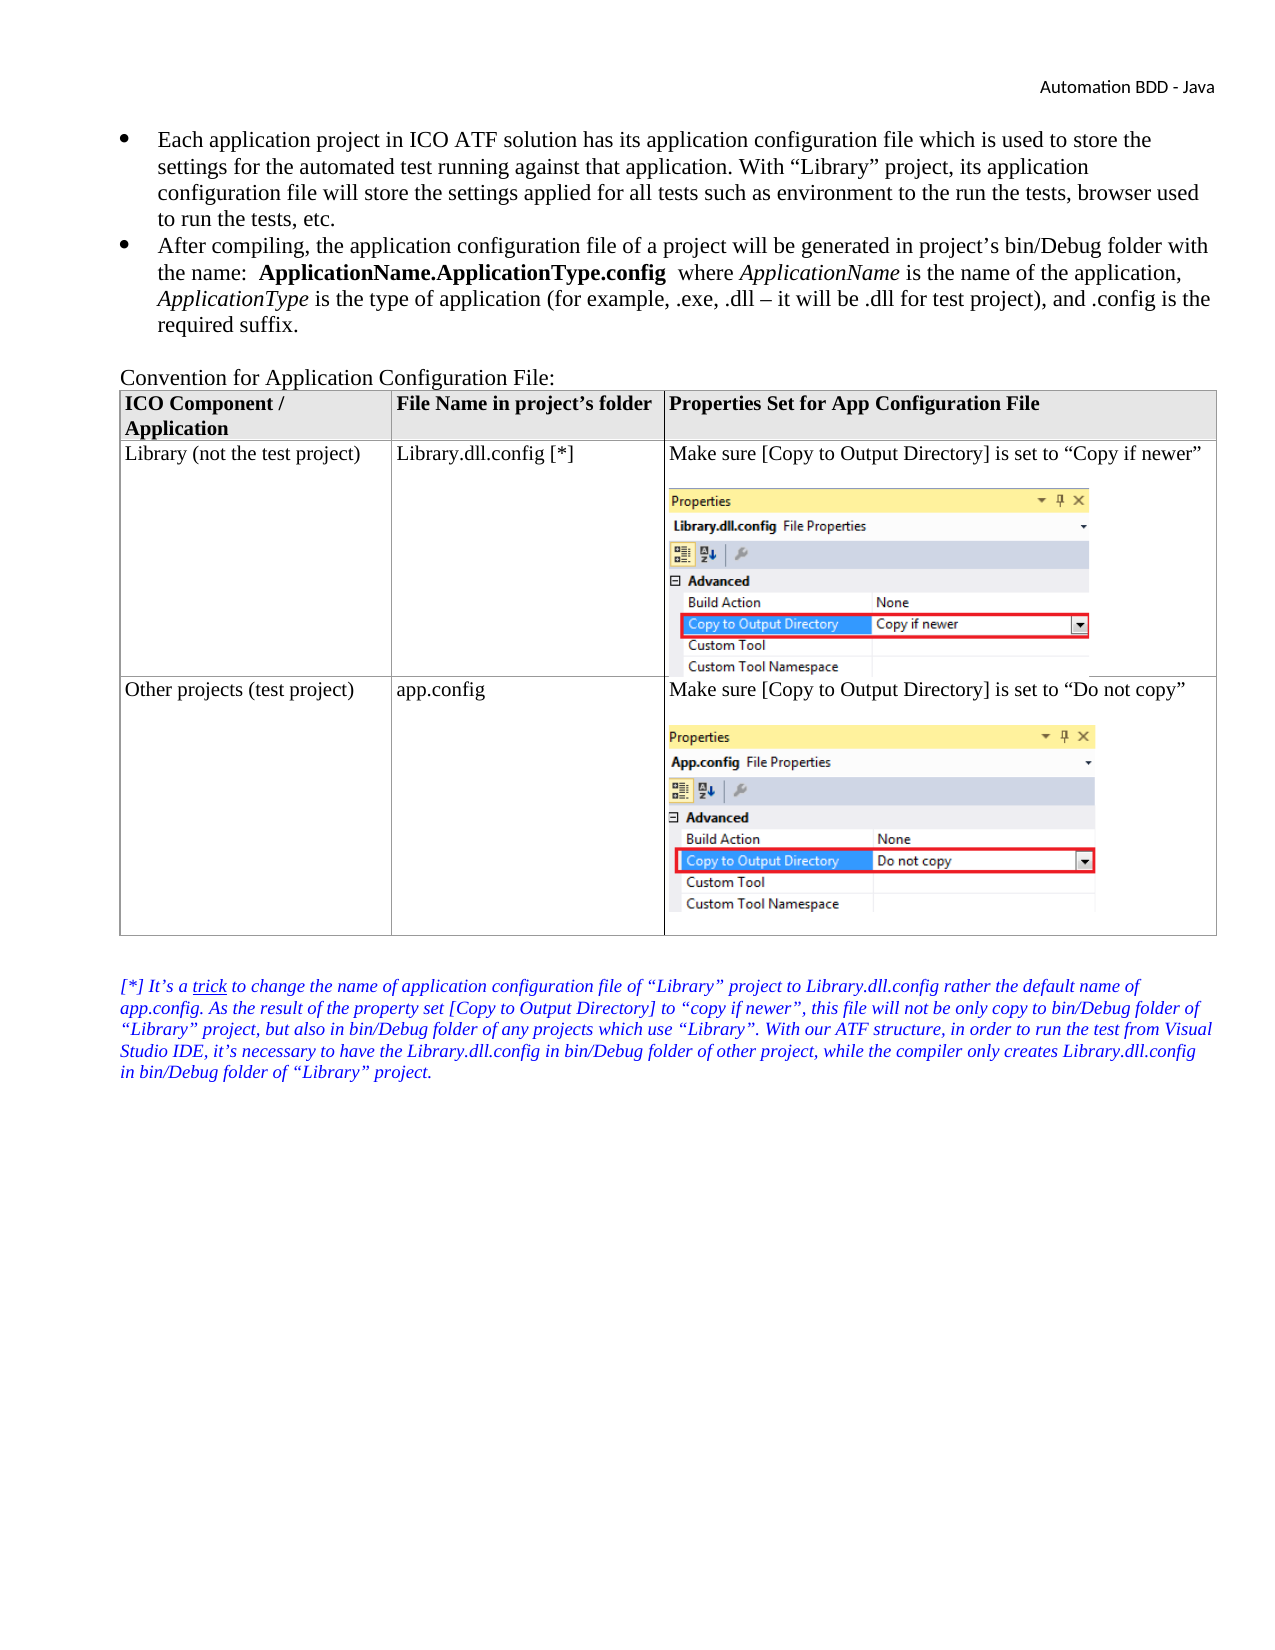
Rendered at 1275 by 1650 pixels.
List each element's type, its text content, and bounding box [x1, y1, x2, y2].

picture [668, 725, 1096, 912]
table_cell Library.dll.config [*] [392, 441, 664, 676]
table_header Properties Set for App Configuration File [665, 391, 1216, 439]
table_header File Name in project’s folder [392, 391, 664, 439]
table_header ICO Component / Application [121, 391, 391, 439]
text Each application project in ICO ATF solution has its application configuration file which is used to store the settings for the automated test running against that application. With “Library” project, its application configuration file will store the settings applied for all tests such as environment to the run the tests, browser used to run the tests, etc. [120, 126, 1215, 232]
table_cell Other projects (test project) [121, 677, 391, 935]
text After compiling, the application configuration file of a project will be generated in project’s bin/Debug folder with the name: ApplicationName.ApplicationType.config where ApplicationName is the name of the application, ApplicationType is the type of application (for example, .exe, .dll – it will be .dll for test project), and .config is the required suffix. [120, 232, 1215, 338]
text Convention for Application Configuration File: [120, 364, 1215, 390]
table_cell Make sure [Copy to Output Directory] is set to “Do not copy” [665, 677, 1216, 935]
table_cell app.config [392, 677, 664, 935]
table_cell Make sure [Copy to Output Directory] is set to “Copy if newer” [665, 441, 1216, 676]
picture [668, 488, 1090, 677]
text [*] It’s a trick to change the name of application configuration file of “Library” project to Library.dll.config rather the default name of app.config. As the result of the property set [Copy to Output Directory] to “copy if newer”, this file will not be only copy to bin/Debug folder of “Library” project, but also in bin/Debug folder of any projects which use “Library”. With our ATF structure, in order to run the test from Visual Studio IDE, it’s necessary to have the Library.dll.config in bin/Debug folder of other project, while the compiler only creates Library.dll.config in bin/Debug folder of “Library” project. [120, 975, 1215, 1083]
table_cell Library (not the test project) [121, 441, 391, 676]
